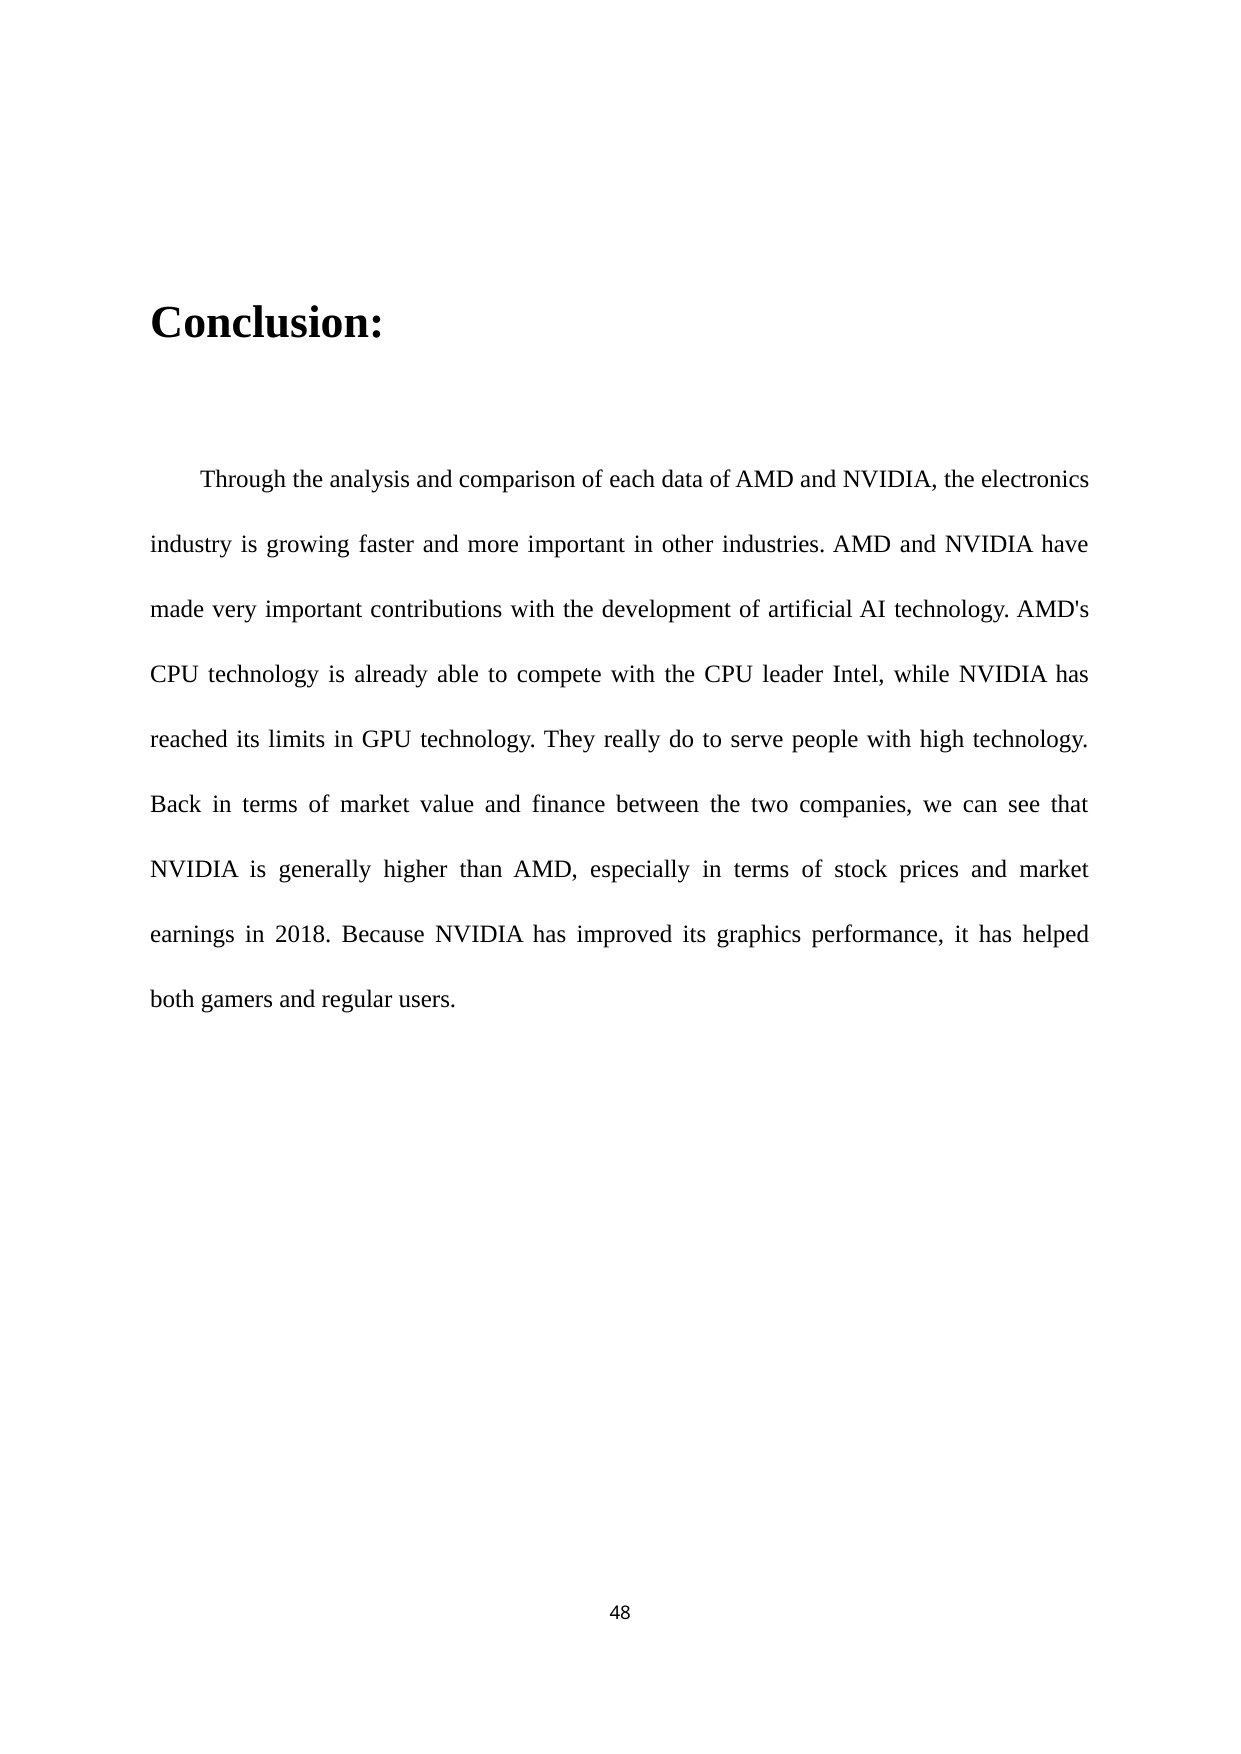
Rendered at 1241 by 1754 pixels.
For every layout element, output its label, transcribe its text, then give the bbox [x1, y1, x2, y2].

text Through the analysis and comparison of each data of AMD and NVIDIA, the electronics industry is growing faster and more important in other industries. AMD and NVIDIA have made very important contributions with the development of artificial AI technology. AMD's CPU technology is already able to compete with the CPU leader Intel, while NVIDIA has reached its limits in GPU technology. They really do to serve people with high technology. Back in terms of market value and finance between the two companies, we can see that NVIDIA is generally higher than AMD, especially in terms of stock prices and market earnings in 2018. Because NVIDIA has improved its graphics performance, it has helped both gamers and regular users. [150, 463, 1090, 1015]
subtitle Conclusion: [150, 289, 1090, 354]
